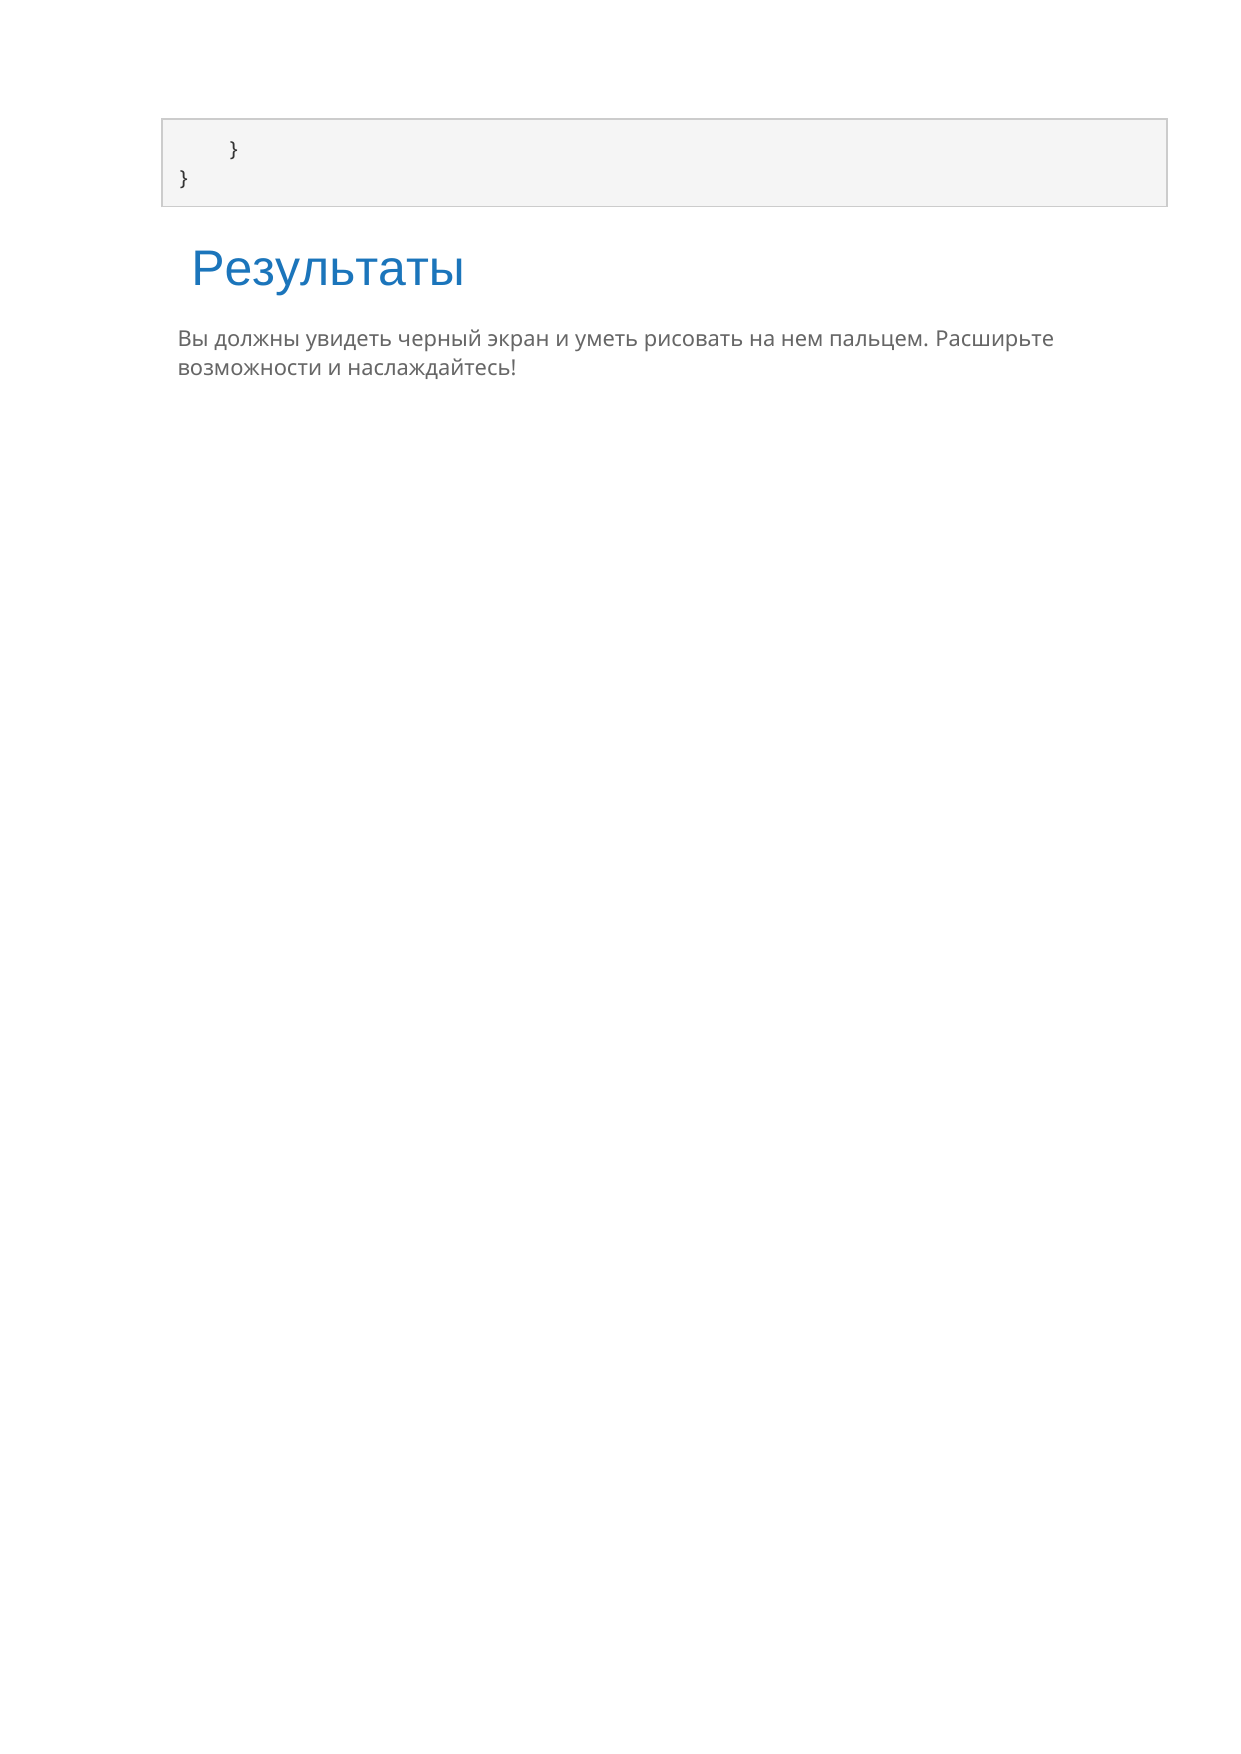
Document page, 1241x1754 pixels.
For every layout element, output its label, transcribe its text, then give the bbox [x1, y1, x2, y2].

text Результаты [177, 238, 1152, 296]
text Вы должны увидеть черный экран и уметь рисовать на нем пальцем. Расширьте возможности и наслаждайтесь! [177, 323, 1152, 382]
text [163, 120, 1166, 206]
